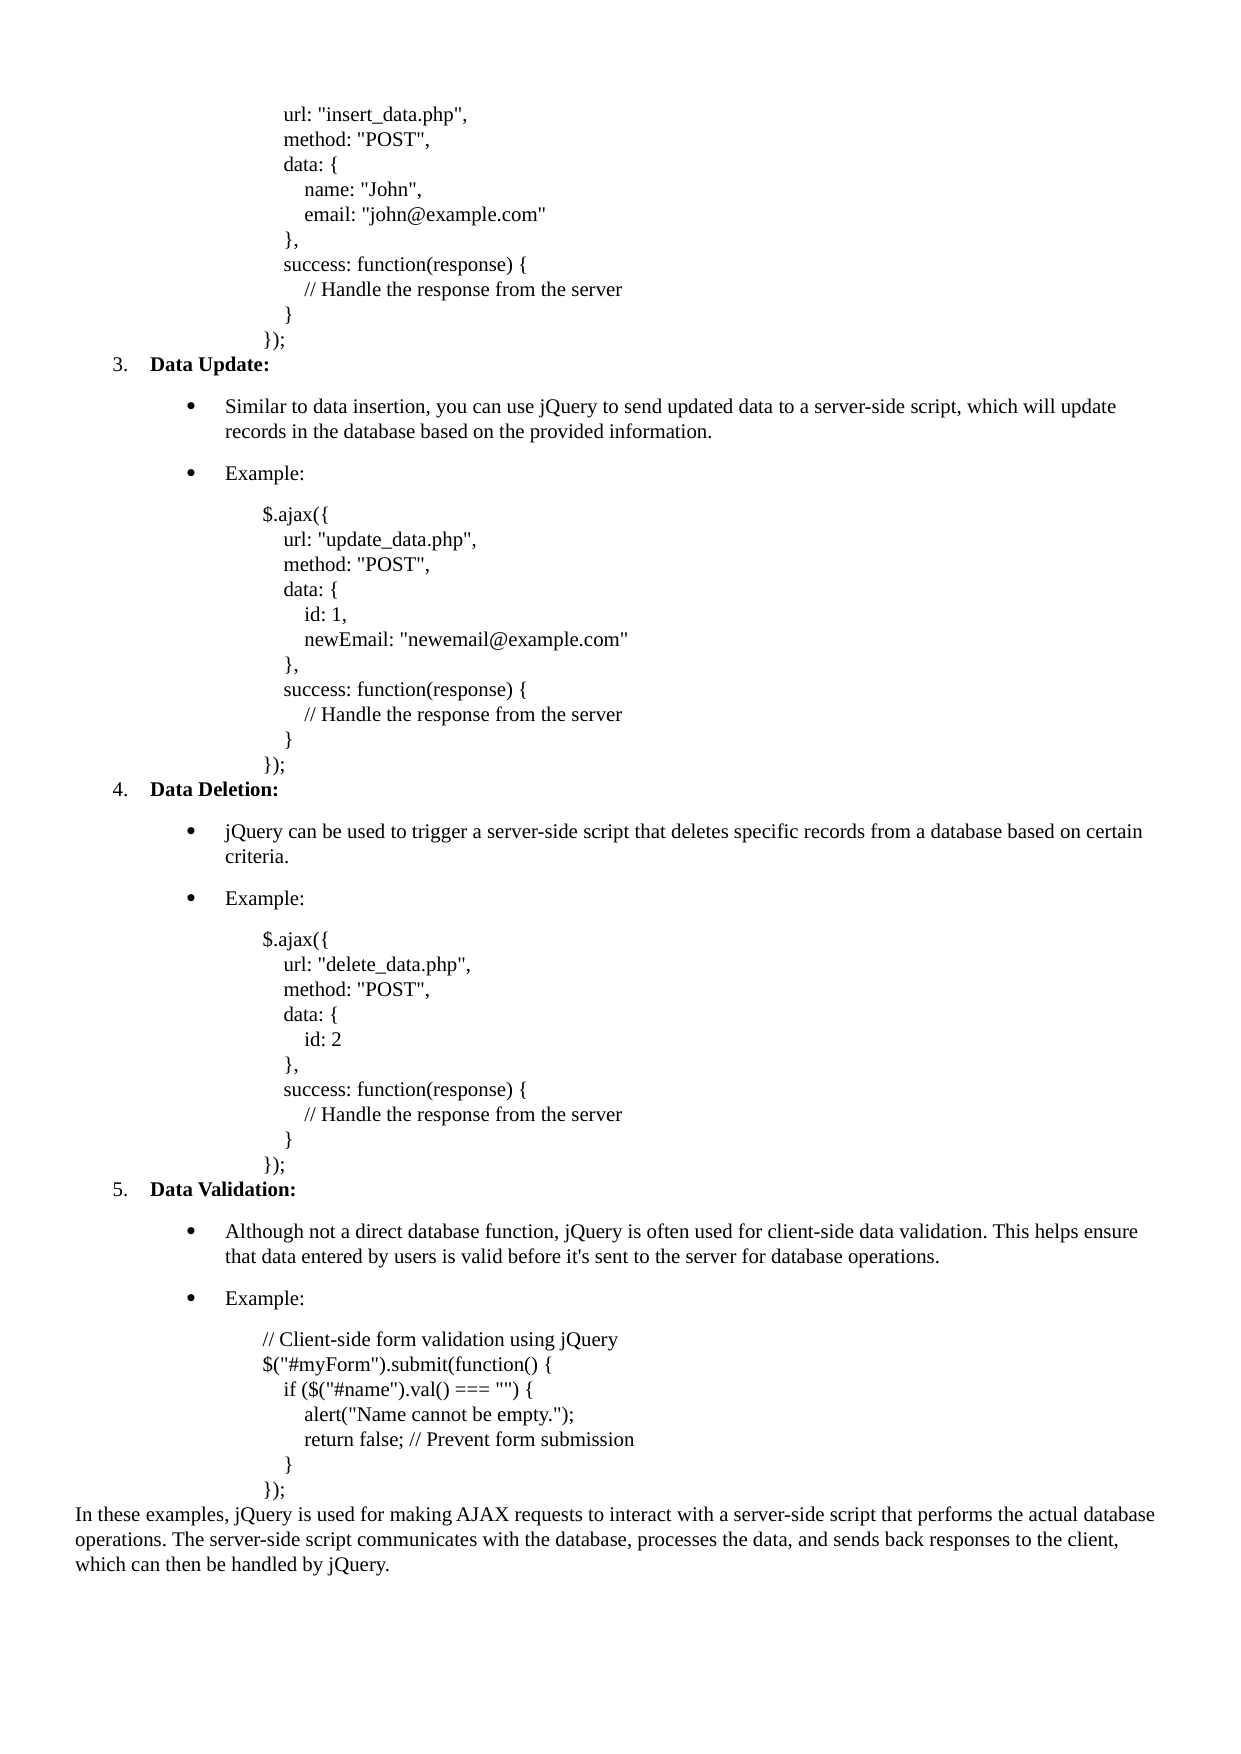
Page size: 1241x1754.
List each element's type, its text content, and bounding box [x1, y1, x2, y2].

text } [262, 1127, 1165, 1152]
text // Handle the response from the server [262, 702, 1165, 727]
list Example: [187, 1285, 1165, 1310]
text data: { [262, 1002, 1165, 1027]
text success: function(response) { [262, 677, 1165, 702]
list jQuery can be used to trigger a server-side script that deletes specific records from a database based on certain criteria. [187, 818, 1165, 868]
text method: "POST", [262, 977, 1165, 1002]
text // Handle the response from the server [262, 1102, 1165, 1127]
text success: function(response) { [262, 252, 1165, 277]
text success: function(response) { [262, 1077, 1165, 1102]
text }); [262, 327, 1165, 352]
text }, [262, 1052, 1165, 1077]
text url: "delete_data.php", [262, 952, 1165, 977]
text method: "POST", [262, 552, 1165, 577]
text email: "john@example.com" [262, 202, 1165, 227]
text alert("Name cannot be empty."); [262, 1402, 1165, 1427]
text method: "POST", [262, 127, 1165, 152]
text id: 2 [262, 1027, 1165, 1052]
list Although not a direct database function, jQuery is often used for client-side data validation. This helps ensure that data entered by users is valid before it's sent to the server for database operations. [187, 1218, 1165, 1268]
text }); [262, 1152, 1165, 1177]
text $("#myForm").submit(function() { [262, 1352, 1165, 1377]
text } [262, 727, 1165, 752]
text data: { [262, 152, 1165, 177]
list Data Validation: [112, 1177, 1165, 1202]
text }, [262, 652, 1165, 677]
text $.ajax({ [262, 502, 1165, 527]
text }, [262, 227, 1165, 252]
text $.ajax({ [262, 927, 1165, 952]
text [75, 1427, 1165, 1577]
list Example: [187, 460, 1165, 485]
text url: "insert_data.php", [262, 102, 1165, 127]
list Example: [187, 885, 1165, 910]
text } [262, 302, 1165, 327]
list Data Update: [112, 352, 1165, 377]
text // Client-side form validation using jQuery [262, 1327, 1165, 1352]
text if ($("#name").val() === "") { [262, 1377, 1165, 1402]
text // Handle the response from the server [262, 277, 1165, 302]
list Data Deletion: [112, 777, 1165, 802]
text data: { [262, 577, 1165, 602]
list Similar to data insertion, you can use jQuery to send updated data to a server-side script, which will update records in the database based on the provided information. [187, 393, 1165, 443]
text url: "update_data.php", [262, 527, 1165, 552]
text id: 1, [262, 602, 1165, 627]
text newEmail: "newemail@example.com" [262, 627, 1165, 652]
text name: "John", [262, 177, 1165, 202]
text }); [262, 752, 1165, 777]
